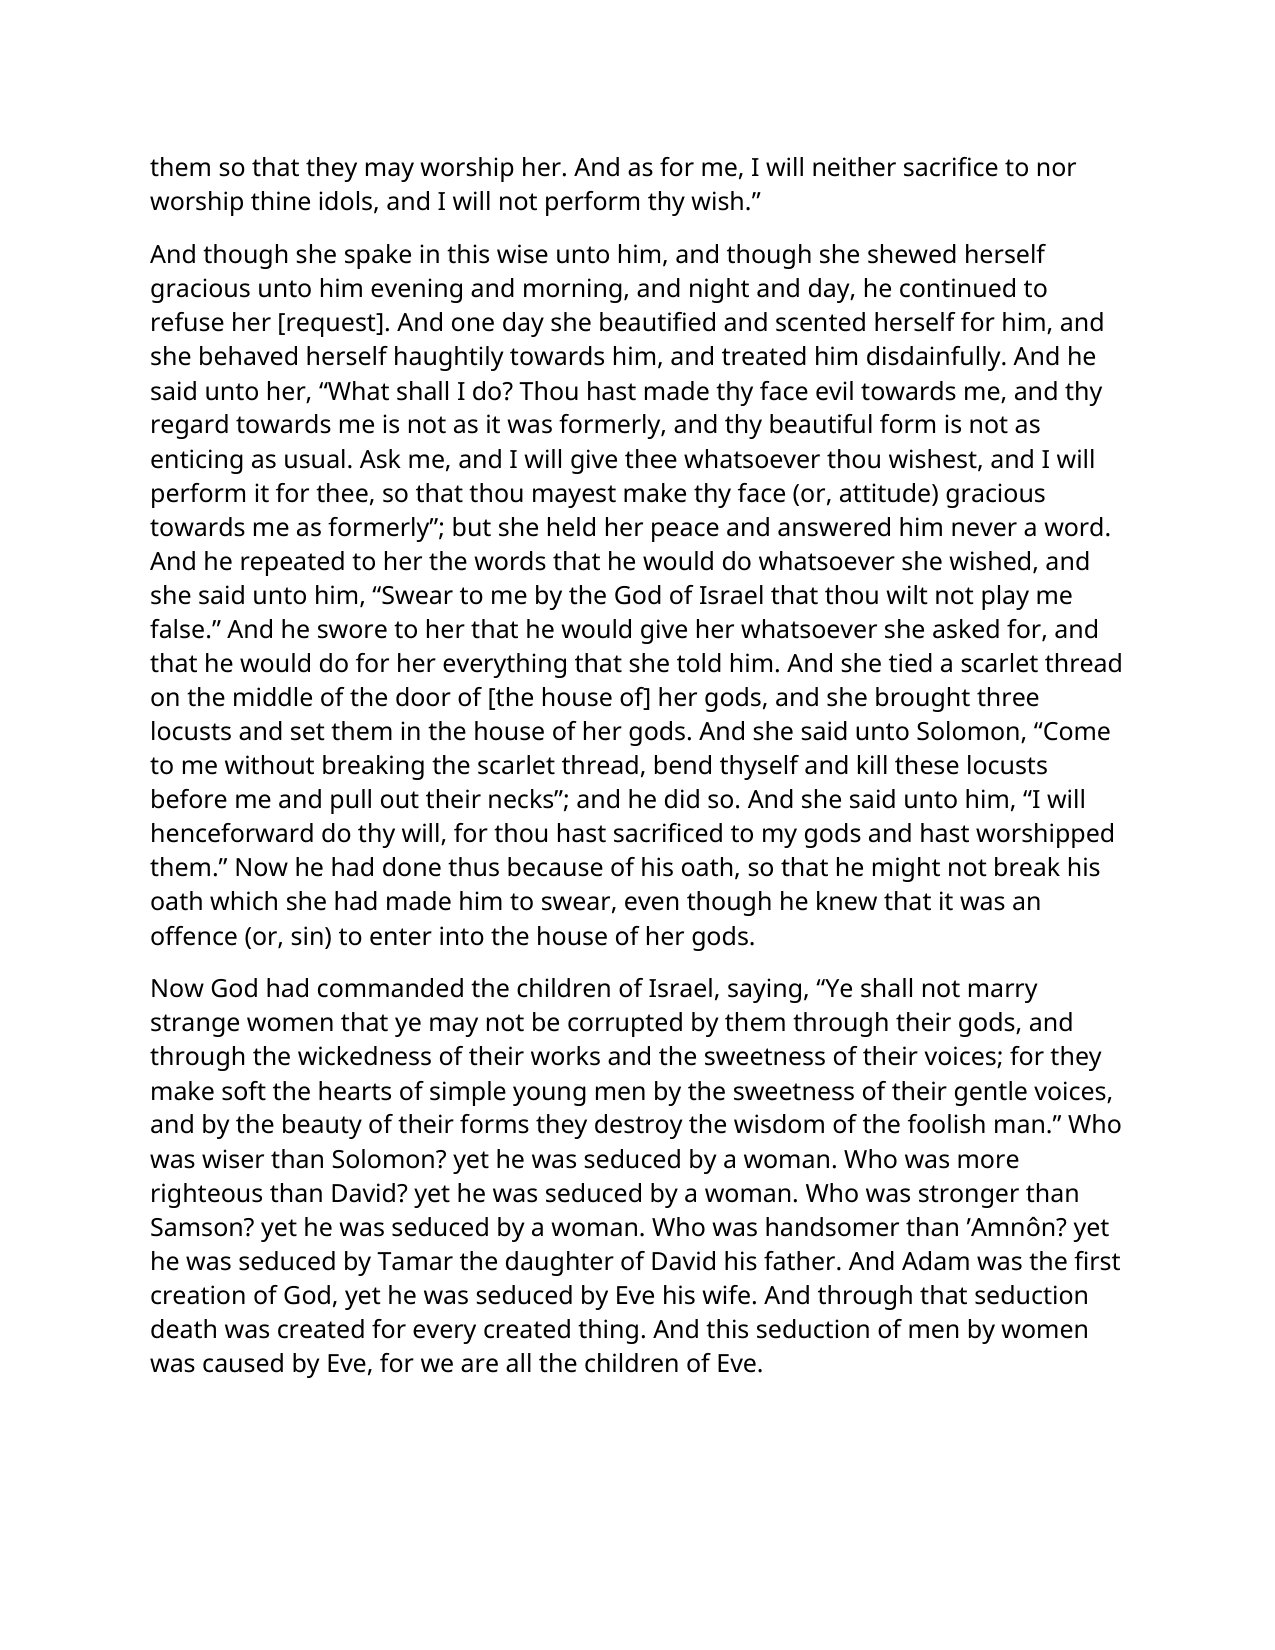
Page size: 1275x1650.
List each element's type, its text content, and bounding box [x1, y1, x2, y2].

text And though she spake in this wise unto him, and though she shewed herself gracious unto him evening and morning, and night and day, he continued to refuse her [request]. And one day she beautified and scented herself for him, and she behaved herself haughtily towards him, and treated him disdainfully. And he said unto her, “What shall I do? Thou hast made thy face evil towards me, and thy regard towards me is not as it was formerly, and thy beautiful form is not as enticing as usual. Ask me, and I will give thee whatsoever thou wishest, and I will perform it for thee, so that thou mayest make thy face (or, attitude) gracious towards me as formerly”; but she held her peace and answered him never a word. And he repeated to her the words that he would do whatsoever she wished, and she said unto him, “Swear to me by the God of Israel that thou wilt not play me false.” And he swore to her that he would give her whatsoever she asked for, and that he would do for her everything that she told him. And she tied a scarlet thread on the middle of the door of [the house of] her gods, and she brought three locusts and set them in the house of her gods. And she said unto Solomon, “Come to me without breaking the scarlet thread, bend thyself and kill these locusts before me and pull out their necks”; and he did so. And she said unto him, “I will henceforward do thy will, for thou hast sacrificed to my gods and hast worshipped them.” Now he had done thus because of his oath, so that he might not break his oath which she had made him to swear, even though he knew that it was an offence (or, sin) to enter into the house of her gods. [150, 237, 1125, 952]
text Now God had commanded the children of Israel, saying, “Ye shall not marry strange women that ye may not be corrupted by them through their gods, and through the wickedness of their works and the sweetness of their voices; for they make soft the hearts of simple young men by the sweetness of their gentle voices, and by the beauty of their forms they destroy the wisdom of the foolish man.” Who was wiser than Solomon? yet he was seduced by a woman. Who was more righteous than David? yet he was seduced by a woman. Who was stronger than Samson? yet he was seduced by a woman. Who was handsomer than ’Amnôn? yet he was seduced by Tamar the daughter of David his father. And Adam was the first creation of God, yet he was seduced by Eve his wife. And through that seduction death was created for every created thing. And this seduction of men by women was caused by Eve, for we are all the children of Eve. [150, 971, 1125, 1380]
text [150, 150, 1125, 218]
